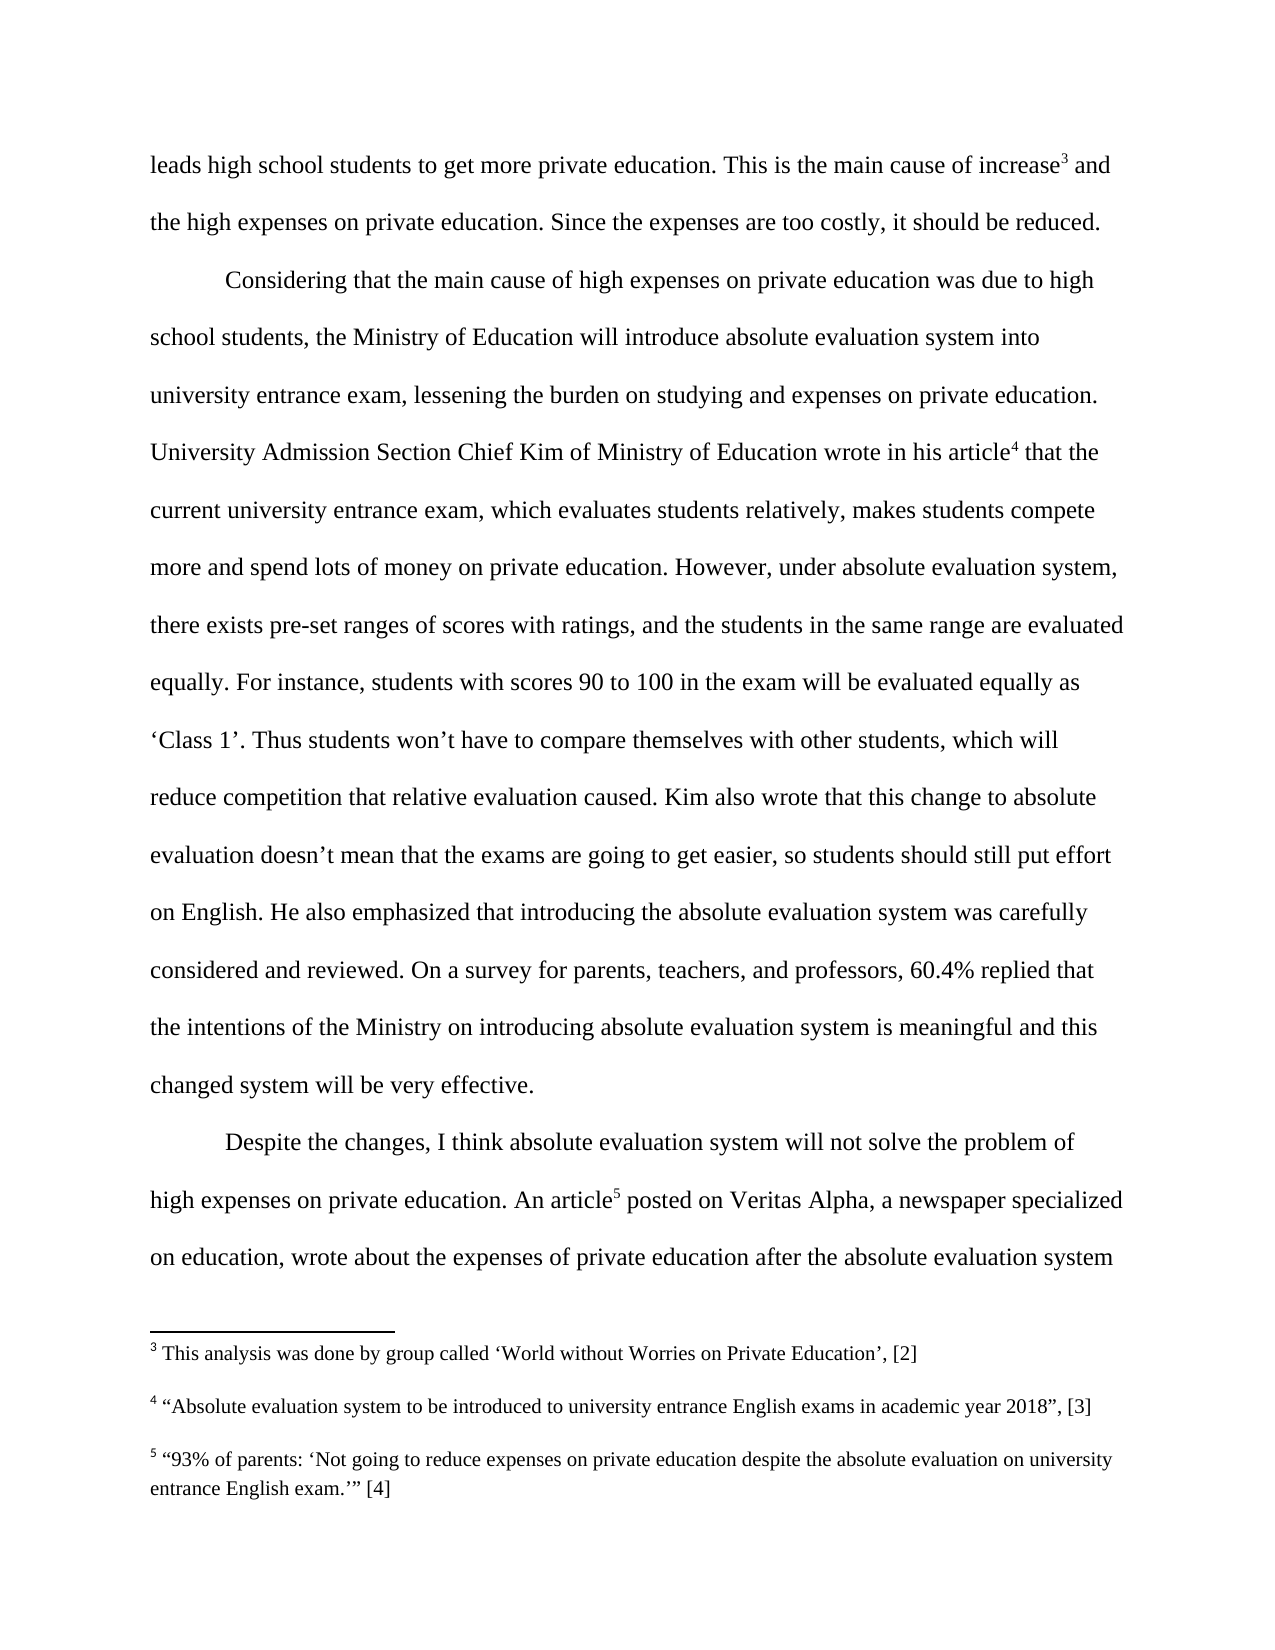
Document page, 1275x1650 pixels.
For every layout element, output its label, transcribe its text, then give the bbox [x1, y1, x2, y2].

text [150, 1127, 1125, 1271]
text Considering that the main cause of high expenses on private education was due to high school students, the Ministry of Education will introduce absolute evaluation system into university entrance exam, lessening the burden on studying and expenses on private education. University Admission Section Chief Kim of Ministry of Education wrote in his article that the current university entrance exam, which evaluates students relatively, makes students compete more and spend lots of money on private education. However, under absolute evaluation system, there exists pre-set ranges of scores with ratings, and the students in the same range are evaluated equally. For instance, students with scores 90 to 100 in the exam will be evaluated equally as ‘Class 1’. Thus students won’t have to compare themselves with other students, which will reduce competition that relative evaluation caused. Kim also wrote that this change to absolute evaluation doesn’t mean that the exams are going to get easier, so students should still put effort on English. He also emphasized that introducing the absolute evaluation system was carefully considered and reviewed. On a survey for parents, teachers, and professors, 60.4% replied that the intentions of the Ministry on introducing absolute evaluation system is meaningful and this changed system will be very effective. [150, 265, 1125, 1099]
text leads high school students to get more private education. This is the main cause of increase and the high expenses on private education. Since the expenses are too costly, it should be reduced. [150, 150, 1125, 236]
